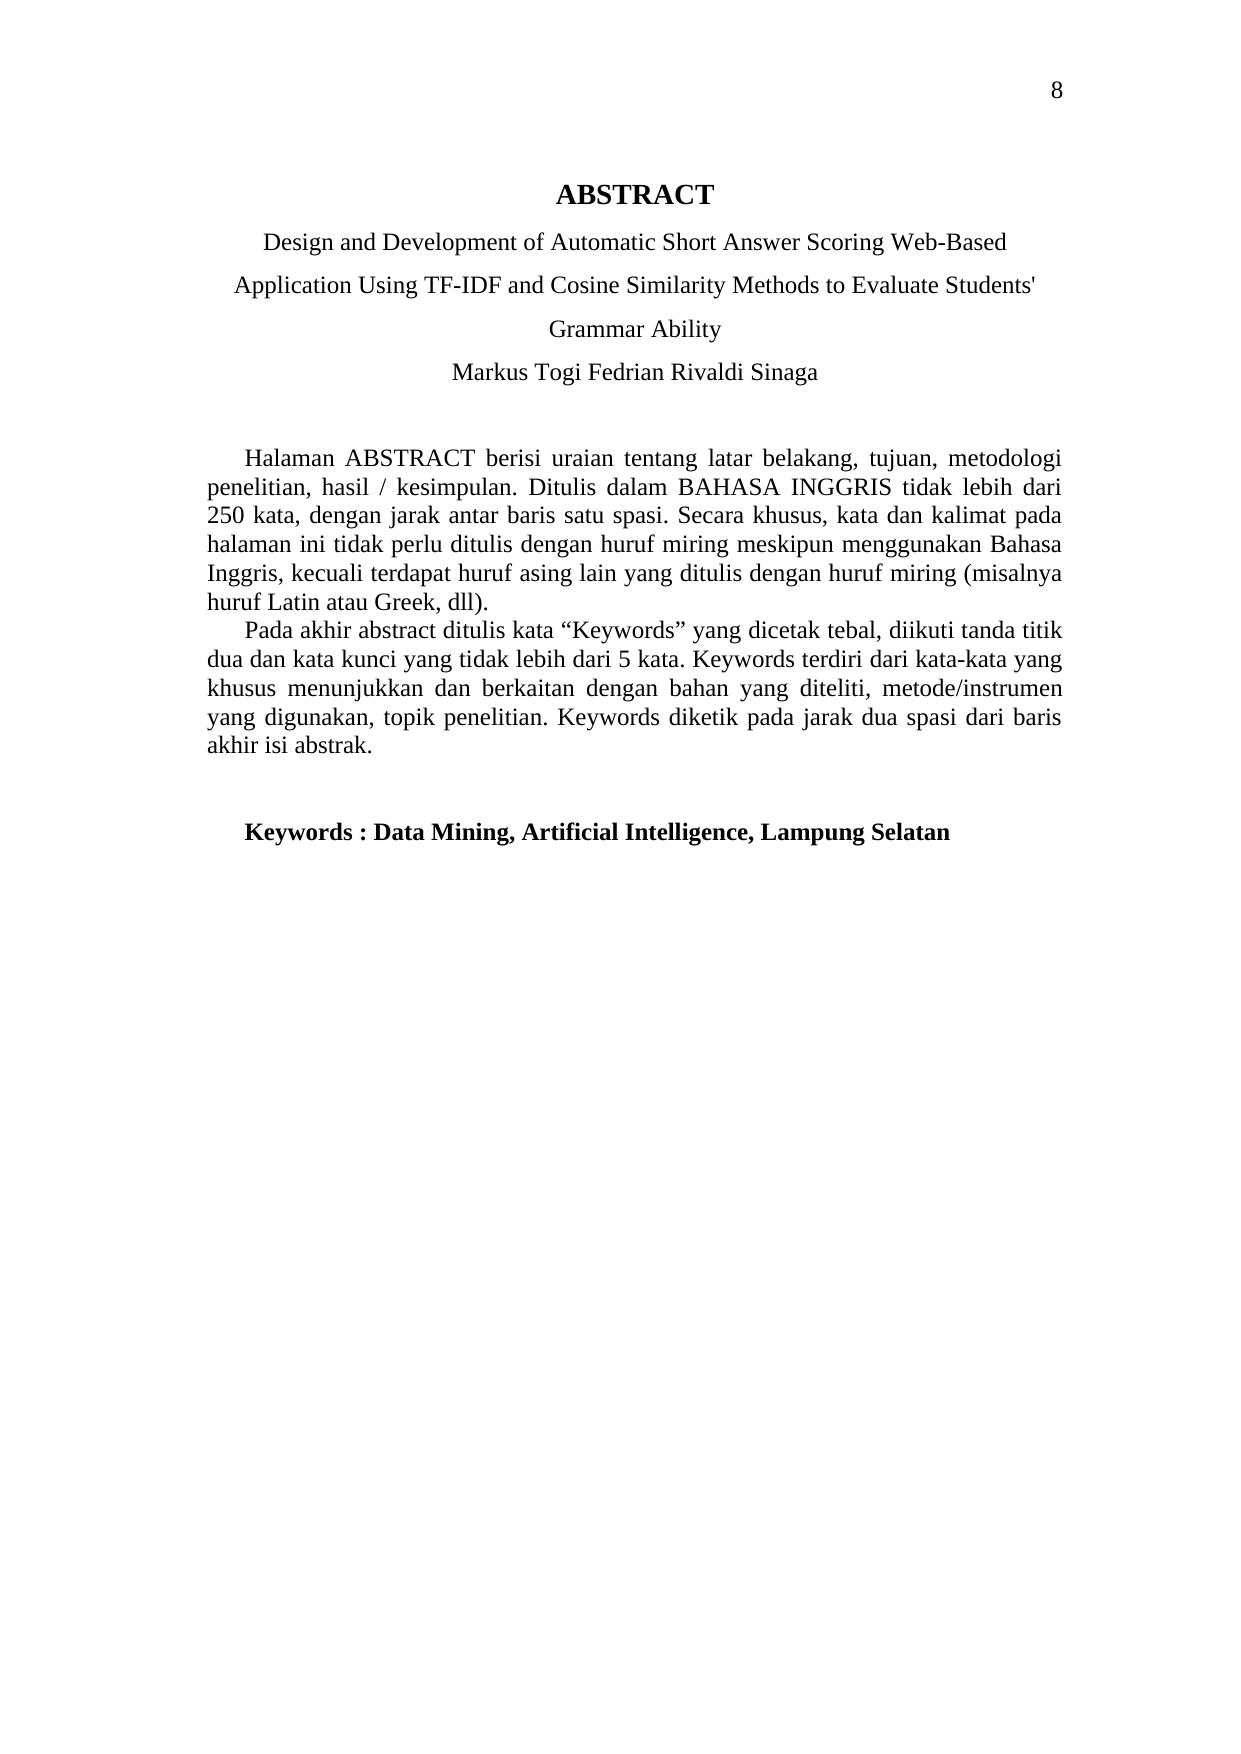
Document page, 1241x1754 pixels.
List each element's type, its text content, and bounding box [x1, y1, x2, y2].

text Keywords : Data Mining, Artificial Intelligence, Lampung Selatan [207, 817, 1063, 846]
text Halaman ABSTRACT berisi uraian tentang latar belakang, tujuan, metodologi penelitian, hasil / kesimpulan. Ditulis dalam BAHASA INGGRIS tidak lebih dari 250 kata, dengan jarak antar baris satu spasi. Secara khusus, kata dan kalimat pada halaman ini tidak perlu ditulis dengan huruf miring meskipun menggunakan Bahasa Inggris, kecuali terdapat huruf asing lain yang ditulis dengan huruf miring (misalnya huruf Latin atau Greek, dll). [207, 443, 1063, 616]
text ABSTRACT [207, 177, 1063, 211]
text Pada akhir abstract ditulis kata “Keywords” yang dicetak tebal, diikuti tanda titik dua dan kata kunci yang tidak lebih dari 5 kata. Keywords terdiri dari kata-kata yang khusus menunjukkan dan berkaitan dengan bahan yang diteliti, metode/instrumen yang digunakan, topik penelitian. Keywords diketik pada jarak dua spasi dari baris akhir isi abstrak. [207, 616, 1063, 759]
text Design and Development of Automatic Short Answer Scoring Web-Based Application Using TF-IDF and Cosine Similarity Methods to Evaluate Students' Grammar Ability [207, 227, 1063, 342]
text Markus Togi Fedrian Rivaldi Sinaga [207, 357, 1063, 386]
